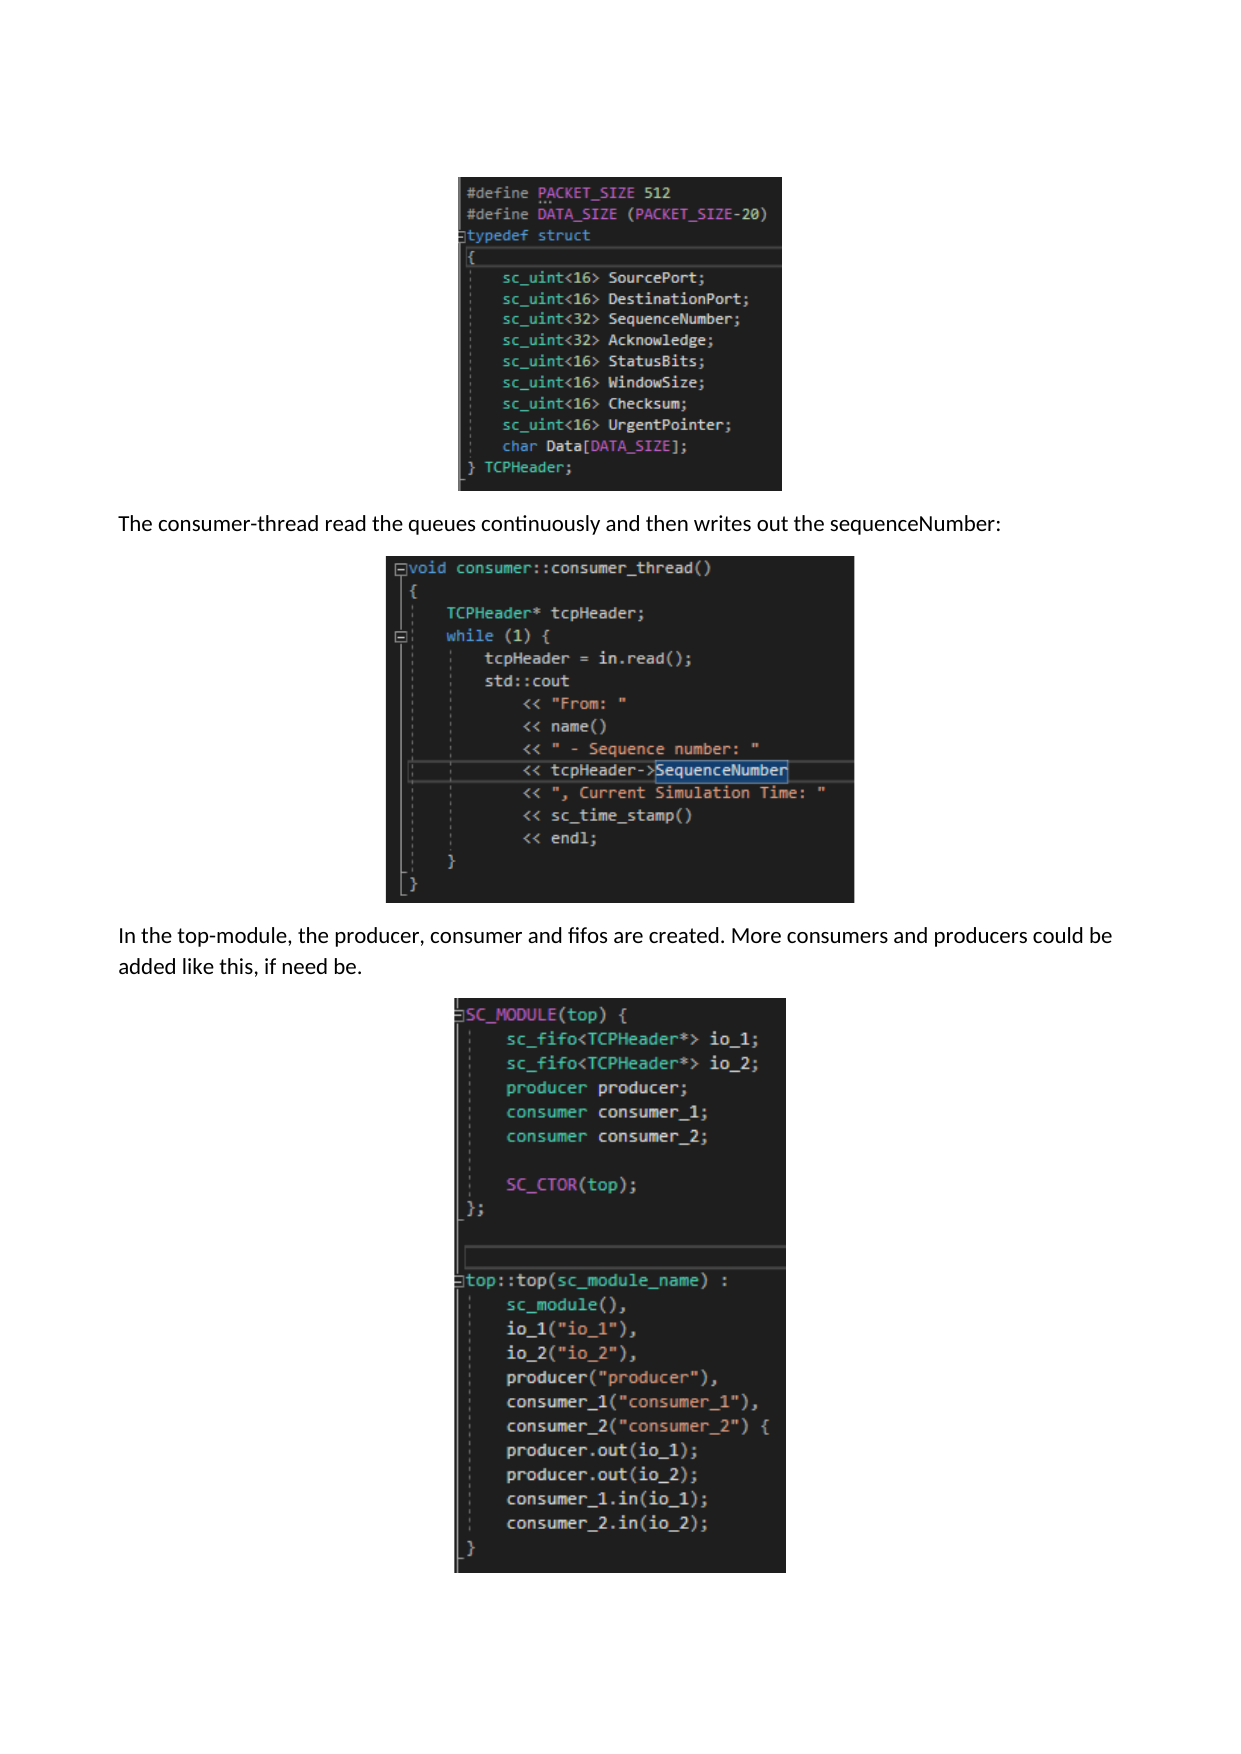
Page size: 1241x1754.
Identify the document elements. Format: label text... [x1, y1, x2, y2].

text The consumer-thread read the queues continuously and then writes out the sequenceNumber: [118, 509, 1122, 537]
picture [458, 177, 782, 491]
text In the top-module, the producer, consumer and fifos are created. More consumers and producers could be added like this, if need be. [118, 922, 1122, 980]
picture [454, 998, 786, 1573]
picture [385, 556, 855, 903]
